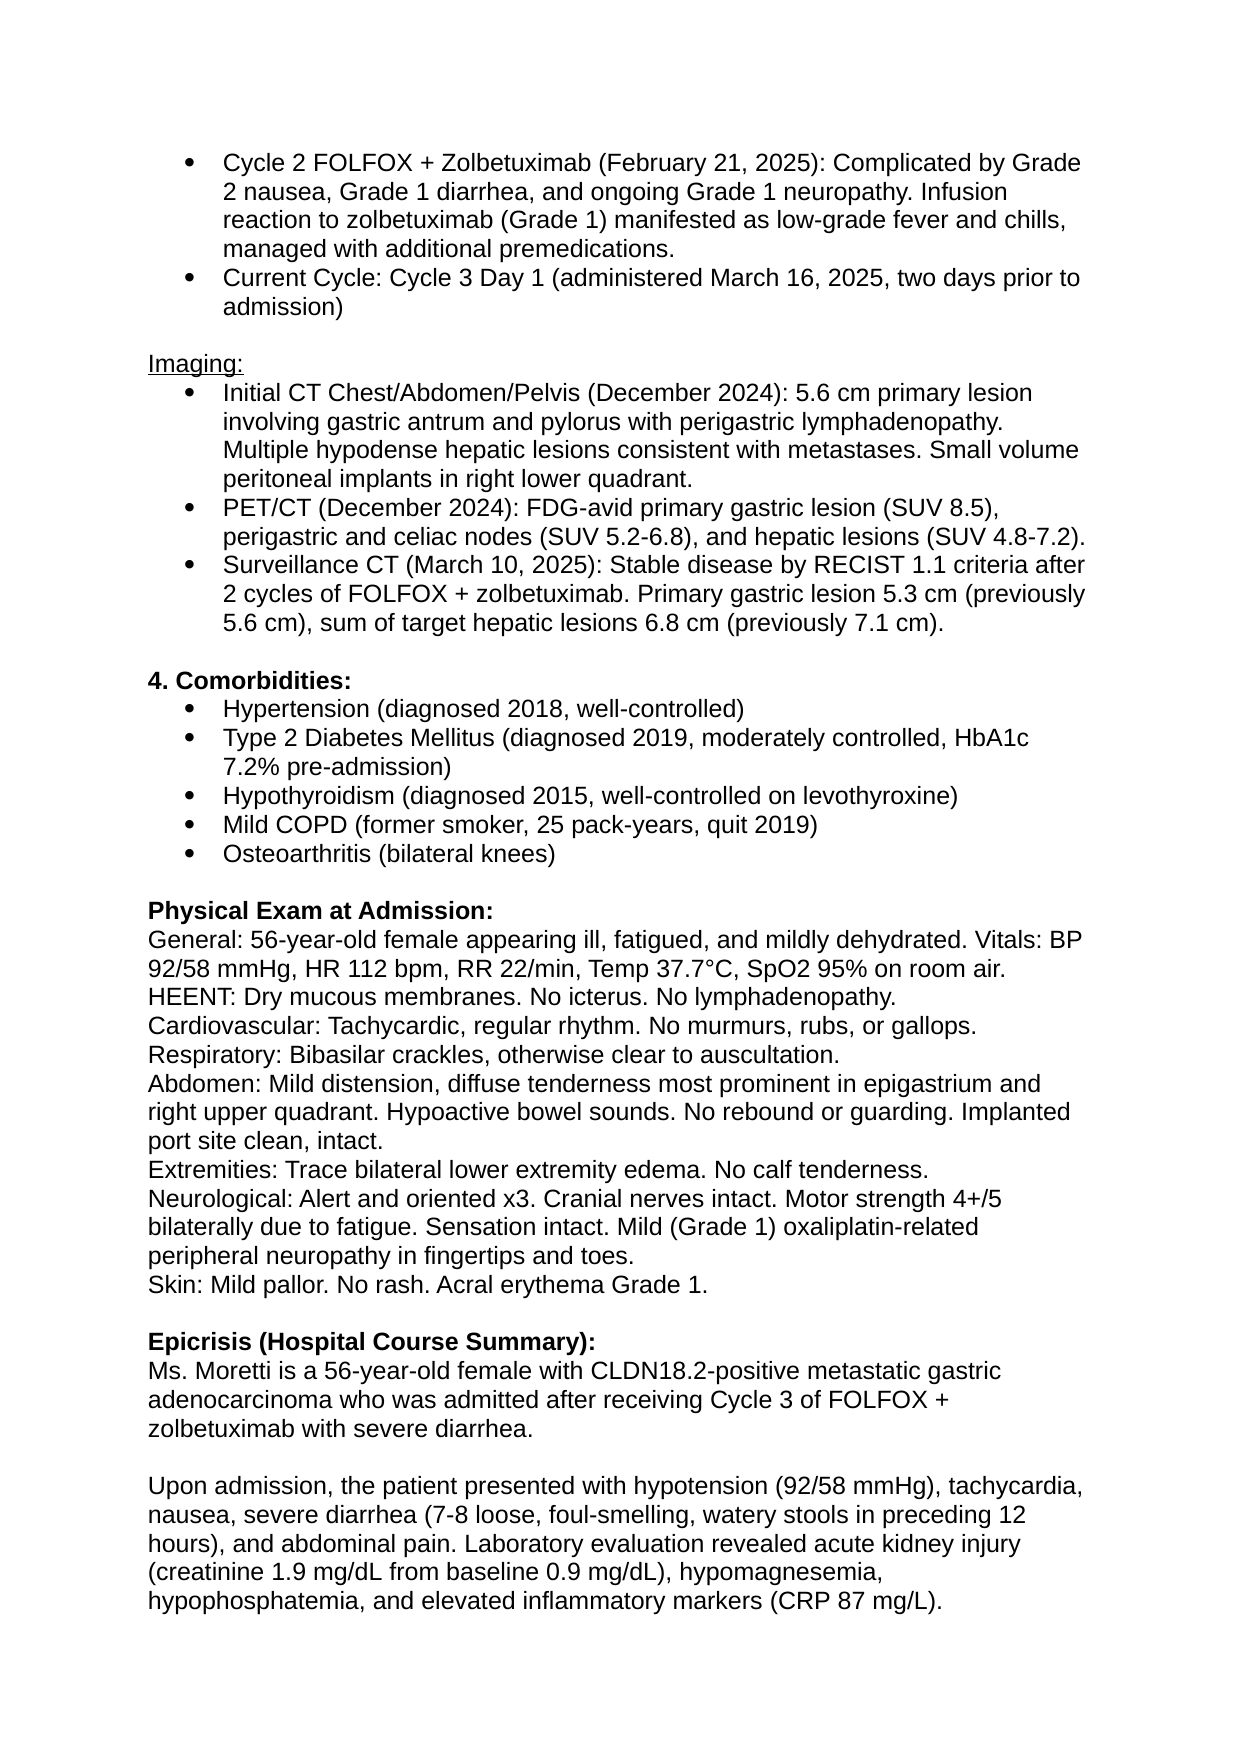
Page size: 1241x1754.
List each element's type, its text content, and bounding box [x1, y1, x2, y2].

text Skin: Mild pallor. No rash. Acral erythema Grade 1. [148, 1270, 1093, 1299]
text Extremities: Trace bilateral lower extremity edema. No calf tenderness. [148, 1155, 1093, 1184]
list Initial CT Chest/Abdomen/Pelvis (December 2024): 5.6 cm primary lesion involving gastric antrum and pylorus with perigastric lymphadenopathy. Multiple hypodense hepatic lesions consistent with metastases. Small volume peritoneal implants in right lower quadrant. [185, 378, 1093, 493]
list Hypothyroidism (diagnosed 2015, well-controlled on levothyroxine) [185, 781, 1093, 810]
text Physical Exam at Admission: [148, 896, 1093, 925]
list Hypertension (diagnosed 2018, well-controlled) [185, 694, 1093, 723]
text Ms. Moretti is a 56-year-old female with CLDN18.2-positive metastatic gastric adenocarcinoma who was admitted after receiving Cycle 3 of FOLFOX + zolbetuximab with severe diarrhea. [148, 1356, 1093, 1442]
text Epicrisis (Hospital Course Summary): [148, 1327, 1093, 1356]
text Cardiovascular: Tachycardic, regular rhythm. No murmurs, rubs, or gallops. Respiratory: Bibasilar crackles, otherwise clear to auscultation. [148, 1011, 1093, 1069]
text General: 56-year-old female appearing ill, fatigued, and mildly dehydrated. Vitals: BP 92/58 mmHg, HR 112 bpm, RR 22/min, Temp 37.7°C, SpO2 95% on room air. HEENT: Dry mucous membranes. No icterus. No lymphadenopathy. [148, 925, 1093, 1011]
list Osteoarthritis (bilateral knees) [185, 838, 1093, 867]
list Mild COPD (former smoker, 25 pack-years, quit 2019) [185, 810, 1093, 838]
list Cycle 2 FOLFOX + Zolbetuximab (February 21, 2025): Complicated by Grade 2 nausea, Grade 1 diarrhea, and ongoing Grade 1 neuropathy. Infusion reaction to zolbetuximab (Grade 1) manifested as low-grade fever and chills, managed with additional premedications. [185, 148, 1093, 263]
text Upon admission, the patient presented with hypotension (92/58 mmHg), tachycardia, nausea, severe diarrhea (7-8 loose, foul-smelling, watery stools in preceding 12 hours), and abdominal pain. Laboratory evaluation revealed acute kidney injury (creatinine 1.9 mg/dL from baseline 0.9 mg/dL), hypomagnesemia, hypophosphatemia, and elevated inflammatory markers (CRP 87 mg/L). [148, 1471, 1093, 1615]
list Surveillance CT (March 10, 2025): Stable disease by RECIST 1.1 criteria after 2 cycles of FOLFOX + zolbetuximab. Primary gastric lesion 5.3 cm (previously 5.6 cm), sum of target hepatic lesions 6.8 cm (previously 7.1 cm). [185, 551, 1093, 637]
text 4. Comorbidities: [148, 666, 1093, 694]
list Type 2 Diabetes Mellitus (diagnosed 2019, moderately controlled, HbA1c 7.2% pre-admission) [185, 723, 1093, 781]
list Current Cycle: Cycle 3 Day 1 (administered March 16, 2025, two days prior to admission) [185, 263, 1093, 320]
text Abdomen: Mild distension, diffuse tenderness most prominent in epigastrium and right upper quadrant. Hypoactive bowel sounds. No rebound or guarding. Implanted port site clean, intact. [148, 1069, 1093, 1155]
list PET/CT (December 2024): FDG-avid primary gastric lesion (SUV 8.5), perigastric and celiac nodes (SUV 5.2-6.8), and hepatic lesions (SUV 4.8-7.2). [185, 493, 1093, 551]
text Neurological: Alert and oriented x3. Cranial nerves intact. Motor strength 4+/5 bilaterally due to fatigue. Sensation intact. Mild (Grade 1) oxaliplatin-related peripheral neuropathy in fingertips and toes. [148, 1184, 1093, 1270]
text Imaging: [148, 349, 1093, 378]
